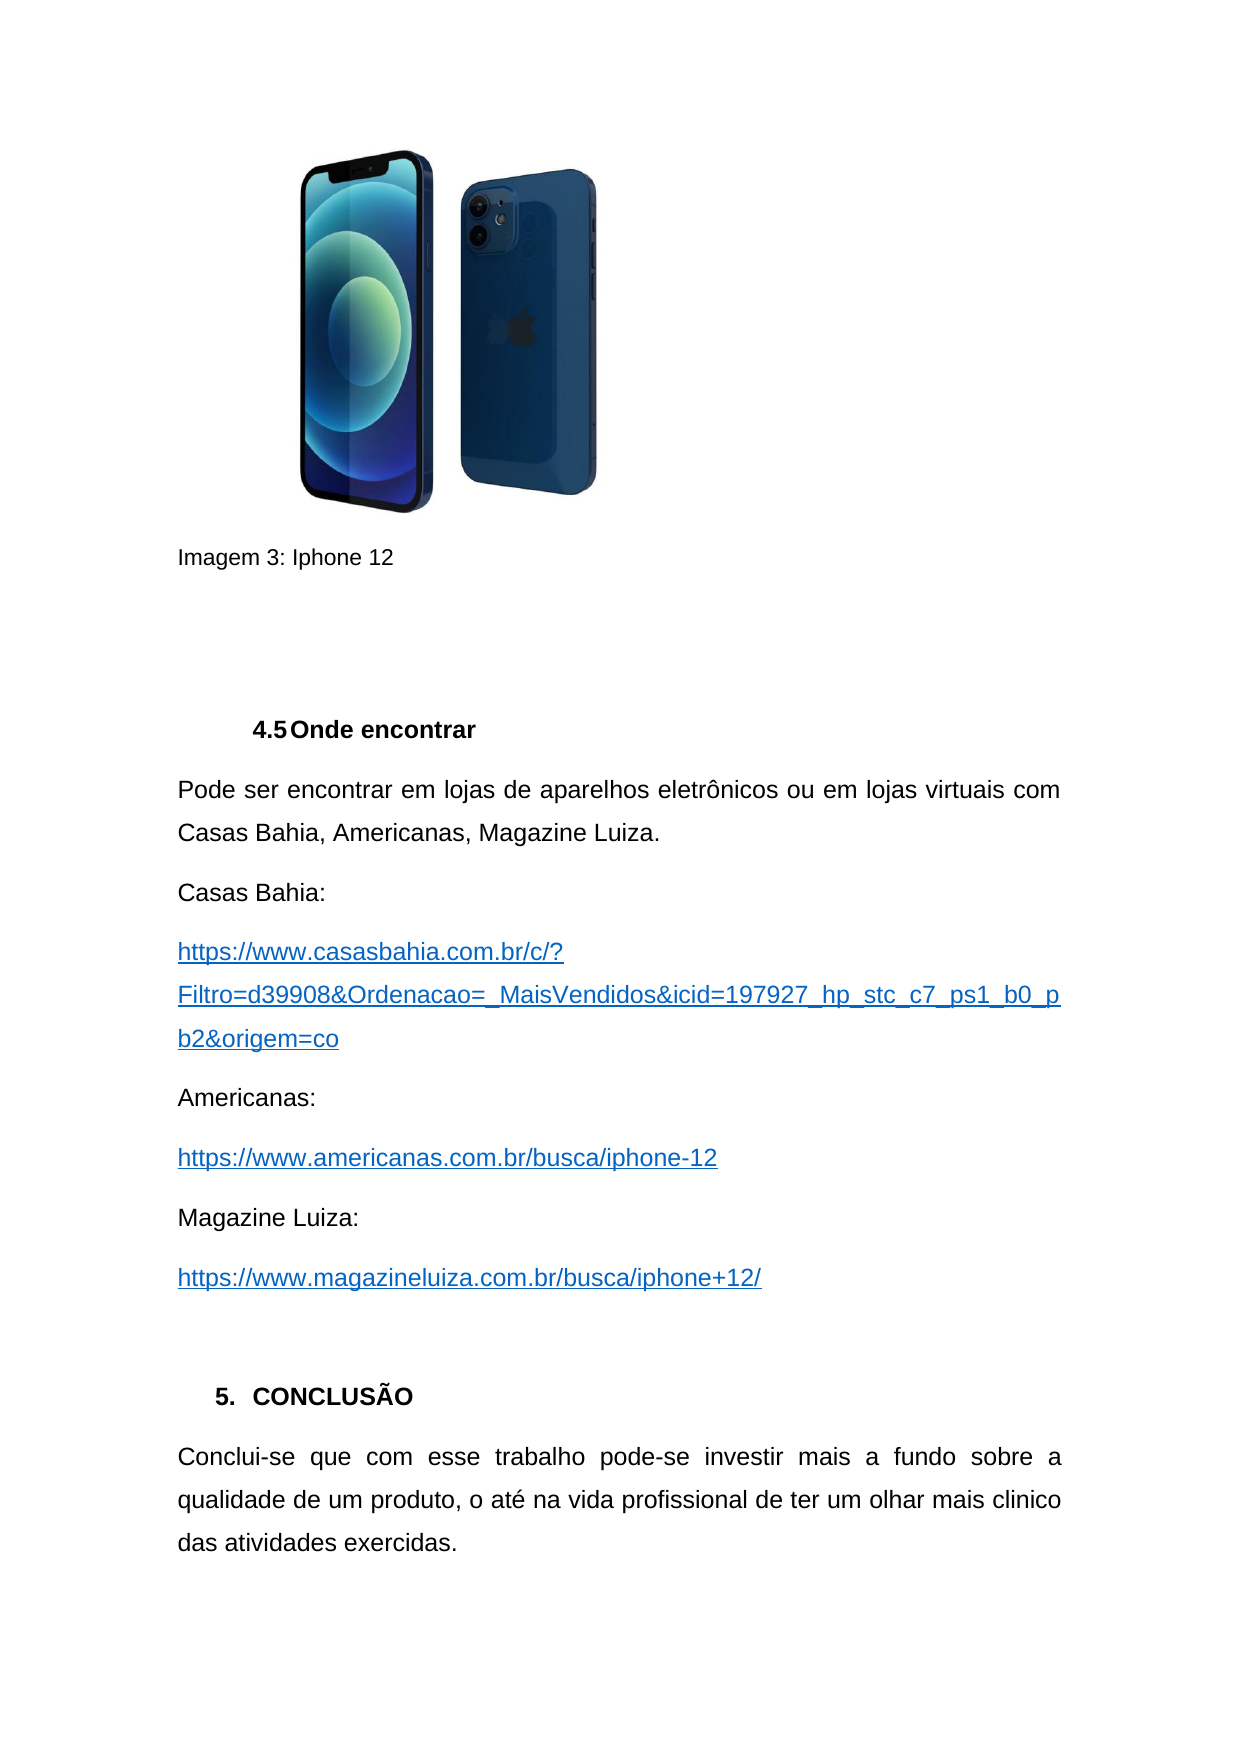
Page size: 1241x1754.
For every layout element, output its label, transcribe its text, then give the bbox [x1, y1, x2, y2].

text https://www.magazineluiza.com.br/busca/iphone+12/ [177, 1263, 1063, 1291]
text Americanas: [177, 1083, 1063, 1112]
subtitle CONCLUSÃO [215, 1382, 1063, 1411]
text https://www.americanas.com.br/busca/iphone-12 [177, 1143, 1063, 1172]
subtitle Onde encontrar [252, 715, 1063, 743]
text Casas Bahia: [177, 877, 1063, 906]
text Imagem 3: Iphone 12 [177, 544, 1063, 570]
text Magazine Luiza: [177, 1203, 1063, 1232]
text https://www.casasbahia.com.br/c/?Filtro=d39908&Ordenacao=_MaisVendidos&icid=197927_hp_stc_c7_ps1_b0_pb2&origem=co [177, 937, 1063, 1052]
text Pode ser encontrar em lojas de aparelhos eletrônicos ou em lojas virtuais com Casas Bahia, Americanas, Magazine Luiza. [177, 774, 1063, 846]
text Conclui-se que com esse trabalho pode-se investir mais a fundo sobre a qualidade de um produto, o até na vida profissional de ter um olhar mais clinico das atividades exercidas. [177, 1442, 1063, 1557]
